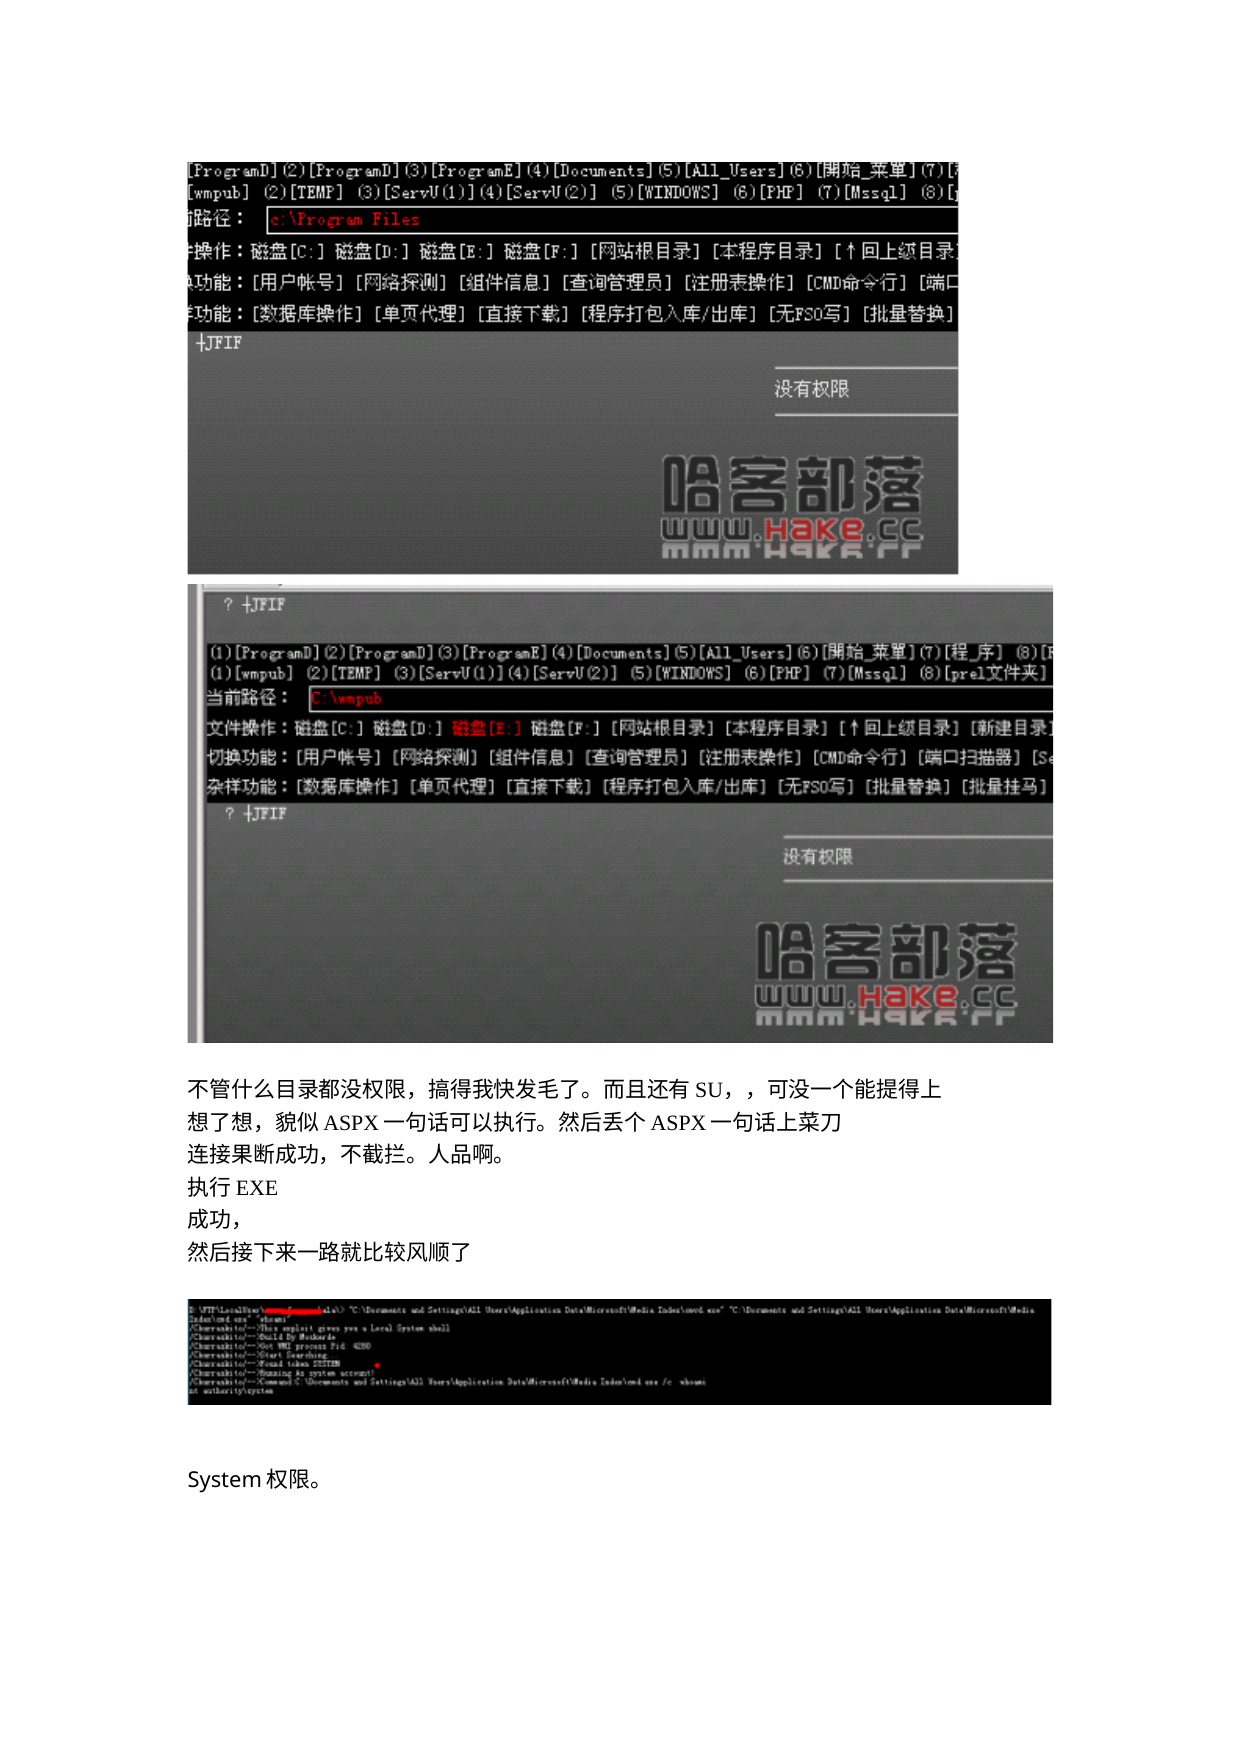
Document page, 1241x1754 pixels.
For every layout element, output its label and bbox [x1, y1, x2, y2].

picture [187, 584, 1054, 1043]
table_header [188, 162, 1240, 1494]
picture [187, 162, 960, 576]
picture [187, 1299, 1052, 1405]
